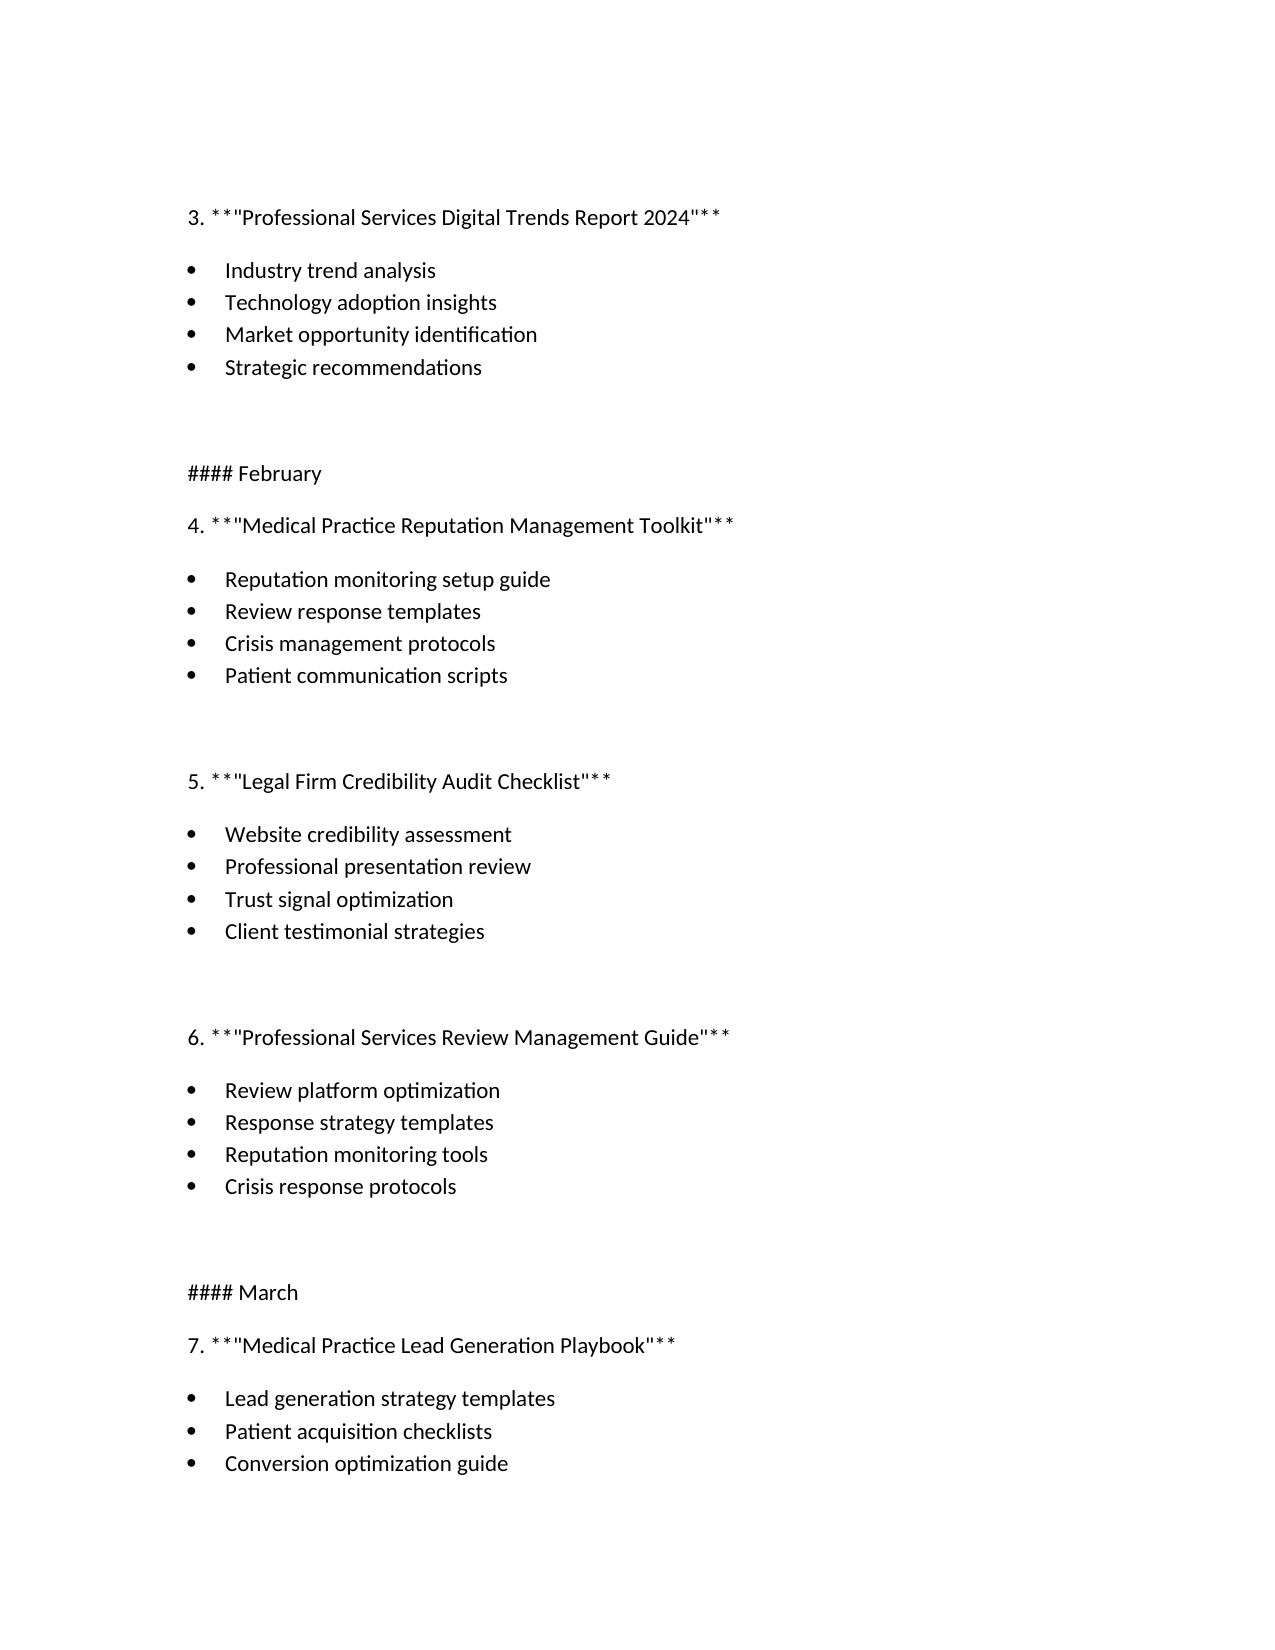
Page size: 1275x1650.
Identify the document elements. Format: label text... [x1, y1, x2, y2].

list Crisis response protocols [187, 1172, 1087, 1201]
list Reputation monitoring tools [187, 1140, 1087, 1168]
list Technology adoption insights [187, 288, 1087, 316]
list Patient communication scripts [187, 661, 1087, 689]
text #### February [187, 459, 1087, 487]
list Conversion optimization guide [187, 1449, 1087, 1477]
text 4. **"Medical Practice Reputation Management Toolkit"** [187, 512, 1087, 540]
list Reputation monitoring setup guide [187, 565, 1087, 593]
text 3. **"Professional Services Digital Trends Report 2024"** [187, 203, 1087, 231]
list Review response templates [187, 597, 1087, 625]
list Professional presentation review [187, 852, 1087, 881]
list Website credibility assessment [187, 820, 1087, 848]
text 7. **"Medical Practice Lead Generation Playbook"** [187, 1332, 1087, 1359]
text #### March [187, 1278, 1087, 1307]
text 6. **"Professional Services Review Management Guide"** [187, 1023, 1087, 1051]
text 5. **"Legal Firm Credibility Audit Checklist"** [187, 767, 1087, 795]
list Response strategy templates [187, 1108, 1087, 1136]
list Lead generation strategy templates [187, 1384, 1087, 1413]
list Patient acquisition checklists [187, 1417, 1087, 1445]
list Trust signal optimization [187, 885, 1087, 913]
list Market opportunity identification [187, 320, 1087, 348]
list Strategic recommendations [187, 353, 1087, 381]
list Crisis management protocols [187, 629, 1087, 657]
list Client testimonial strategies [187, 917, 1087, 945]
list Industry trend analysis [187, 256, 1087, 284]
list Review platform optimization [187, 1076, 1087, 1104]
